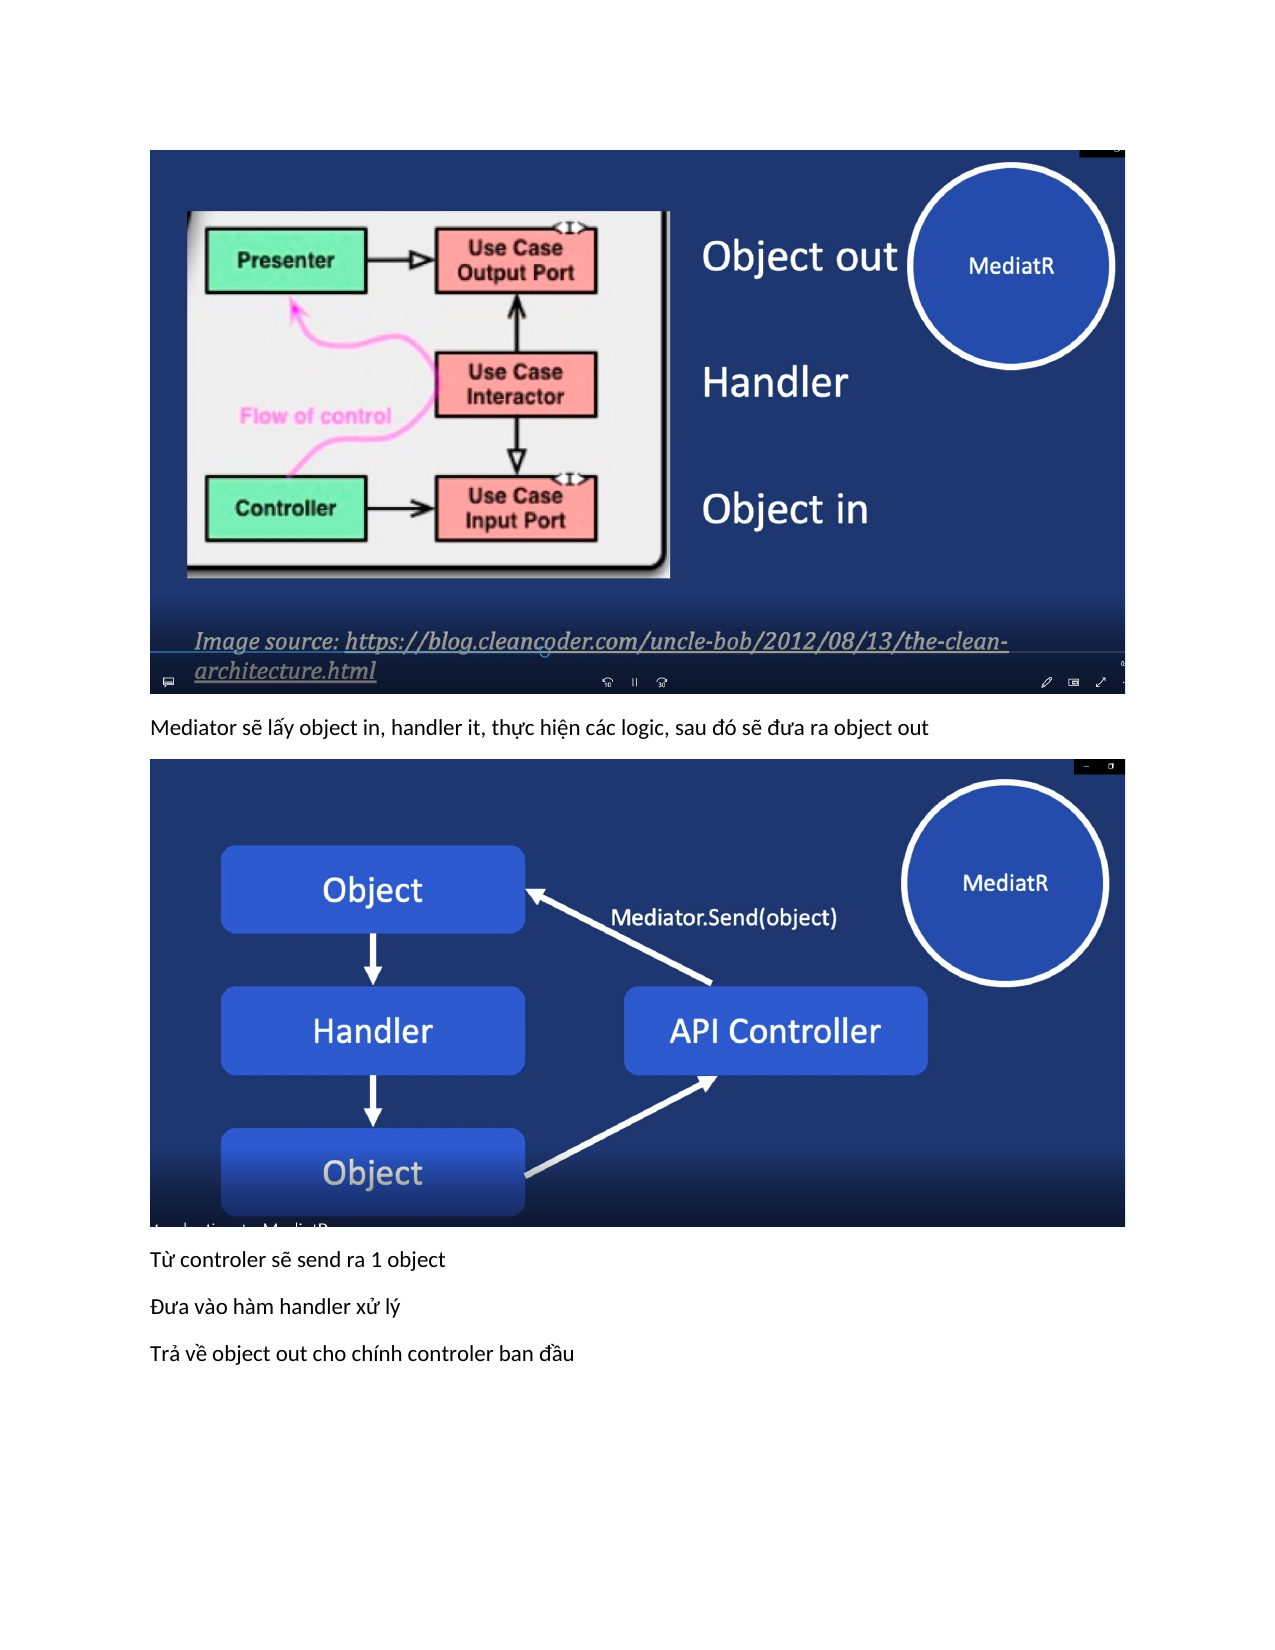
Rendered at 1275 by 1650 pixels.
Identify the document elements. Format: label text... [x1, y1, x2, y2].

picture [150, 759, 1125, 1227]
text Đưa vào hàm handler xử lý [150, 1292, 1125, 1320]
text Trả về object out cho chính controler ban đầu [150, 1339, 1125, 1367]
text Từ controler sẽ send ra 1 object [150, 1245, 1125, 1273]
picture [150, 150, 1125, 694]
text Mediator sẽ lấy object in, handler it, thực hiện các logic, sau đó sẽ đưa ra object out [150, 713, 1125, 741]
